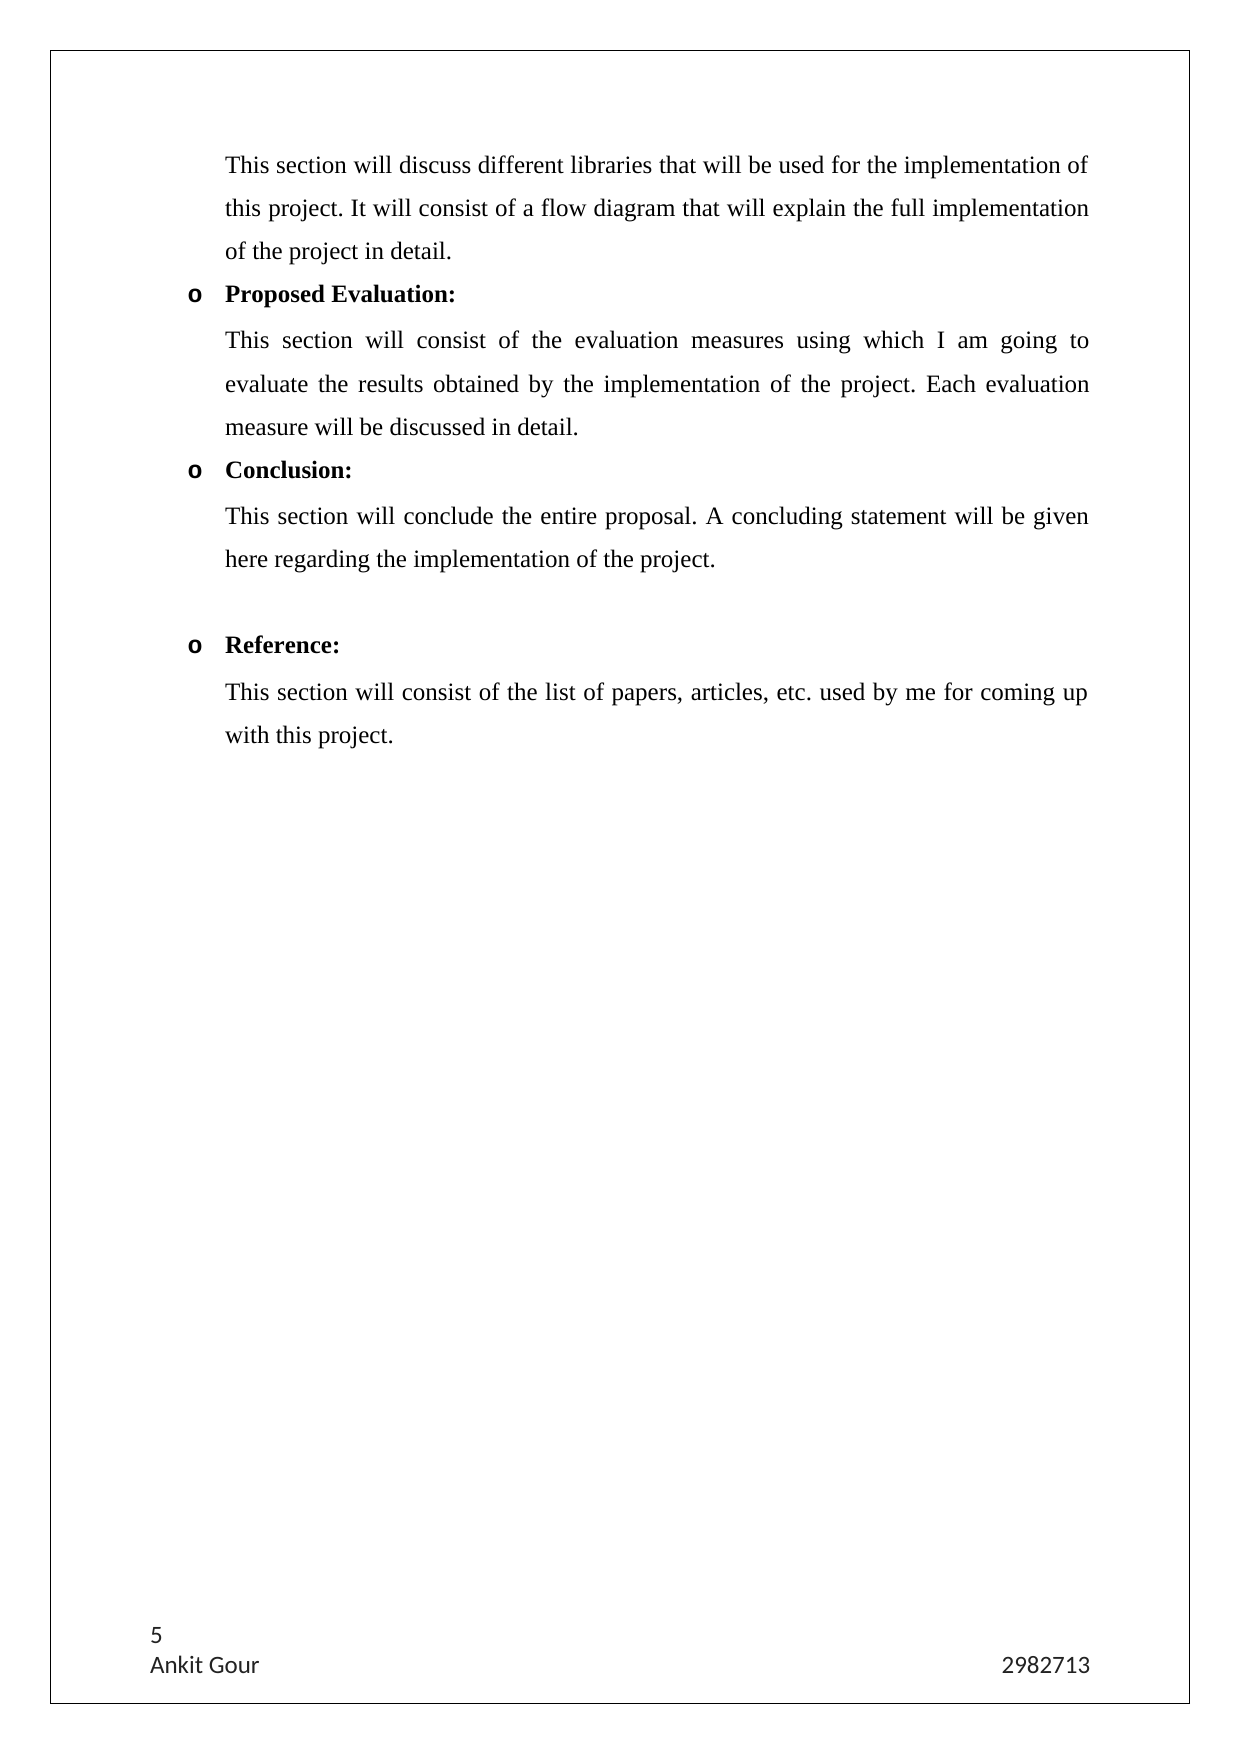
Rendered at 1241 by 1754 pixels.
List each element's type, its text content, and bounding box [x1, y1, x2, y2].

list This section will discuss different libraries that will be used for the implementation of this project. It will consist of a flow diagram that will explain the full implementation of the project in detail. [225, 150, 1090, 265]
list Reference: [187, 631, 1090, 661]
list Conclusion: [187, 455, 1090, 486]
list This section will conclude the entire proposal. A concluding statement will be given here regarding the implementation of the project. [225, 501, 1090, 573]
list This section will consist of the list of papers, articles, etc. used by me for coming up with this project. [225, 677, 1090, 749]
list This section will consist of the evaluation measures using which I am going to evaluate the results obtained by the implementation of the project. Each evaluation measure will be discussed in detail. [225, 326, 1090, 441]
list Proposed Evaluation: [187, 279, 1090, 310]
